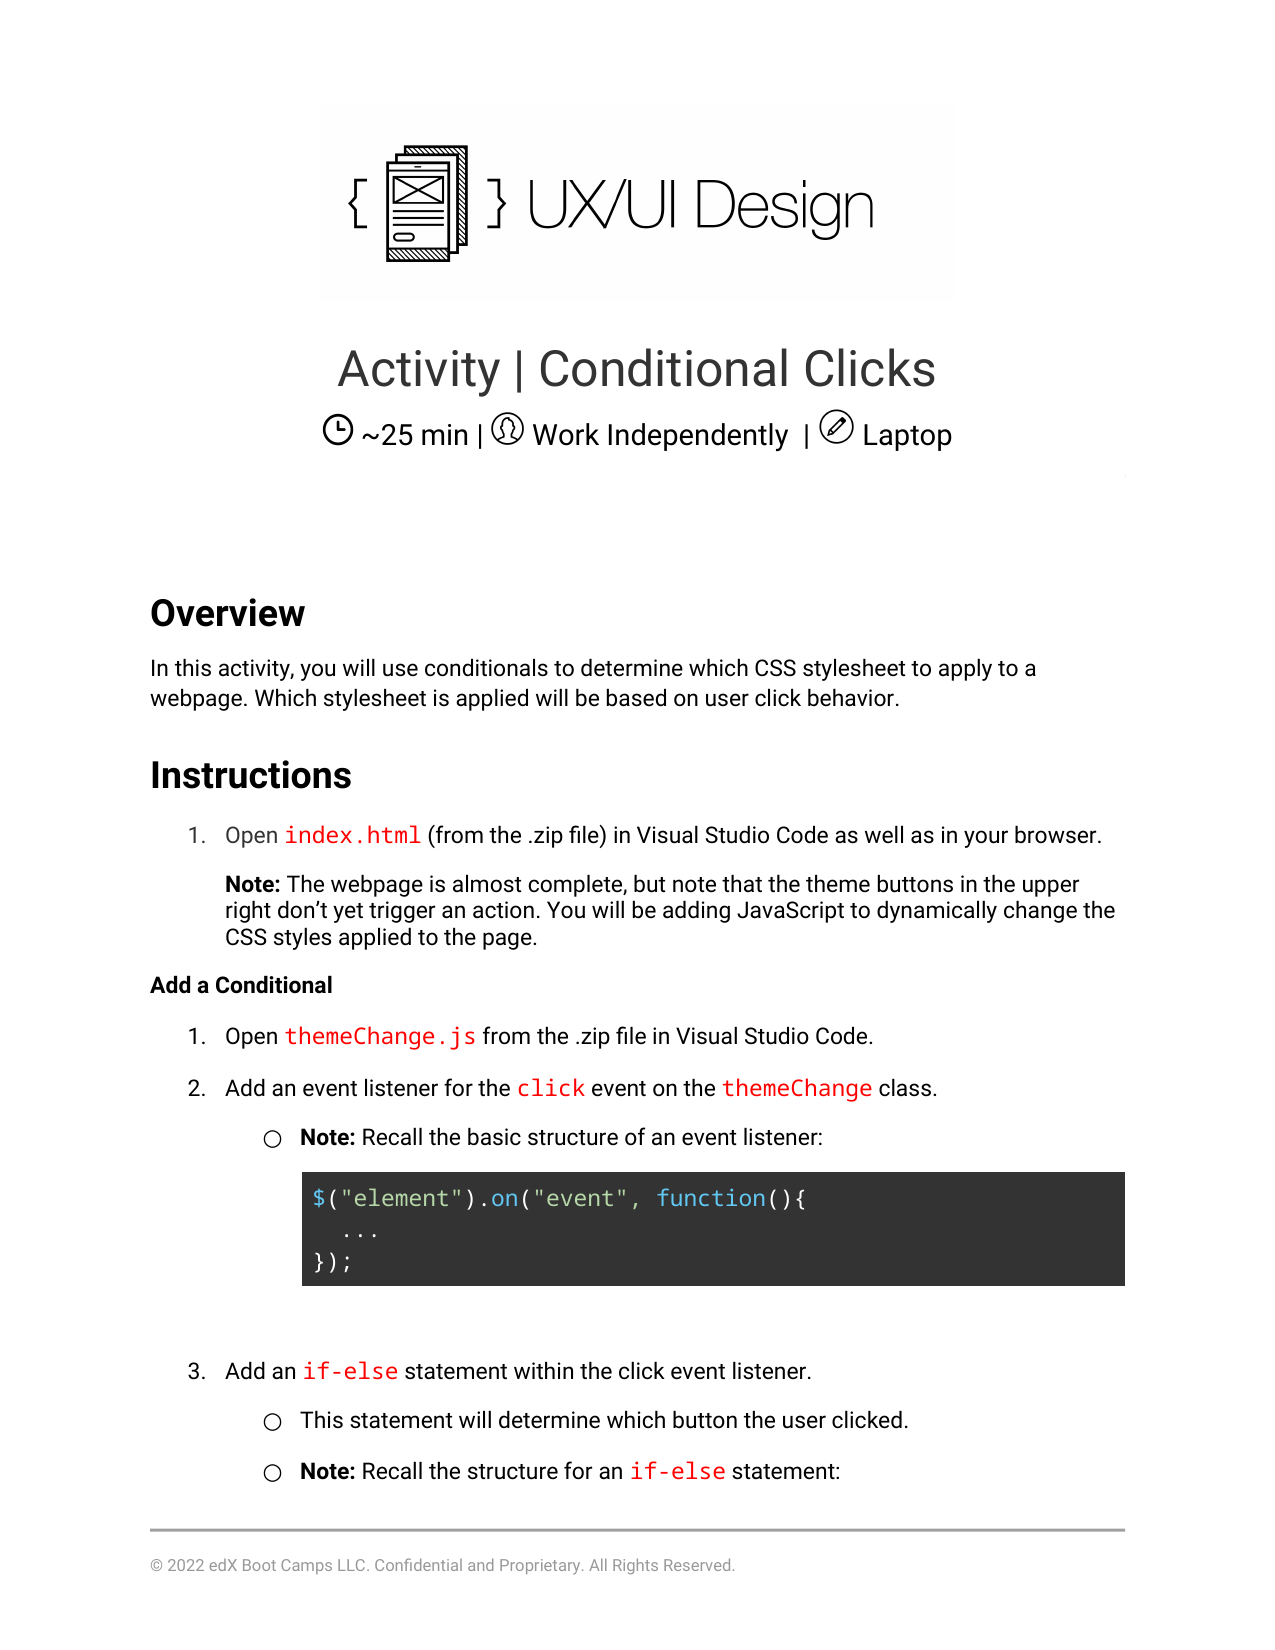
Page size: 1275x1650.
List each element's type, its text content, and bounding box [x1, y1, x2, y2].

list Note: Recall the basic structure of an event listener: [262, 1124, 1125, 1151]
list This statement will determine which button the user clicked. [262, 1407, 1125, 1434]
text Note: The webpage is almost complete, but note that the theme buttons in the upper right don’t yet trigger an action. You will be adding JavaScript to dynamically change the CSS styles applied to the page. [225, 871, 1125, 951]
picture [322, 413, 354, 446]
list Note: Recall the structure for an if-else statement: [262, 1455, 1125, 1486]
list Add an if-else statement within the click event listener. [187, 1355, 1125, 1386]
list Open themeChange.js from the .zip file in Visual Studio Code. [187, 1020, 1125, 1051]
text Add a Conditional [150, 972, 1125, 999]
list Open index.html (from the .zip file) in Visual Studio Code as well as in your browser. [187, 819, 1125, 850]
subtitle Overview [150, 592, 1125, 636]
picture [490, 411, 525, 446]
subtitle Instructions [150, 754, 1125, 798]
text In this activity, you will use conditionals to determine which CSS stylesheet to apply to a webpage. Which stylesheet is applied will be based on user click behavior. [150, 655, 1125, 712]
picture [320, 104, 955, 302]
table_header $("element").on("event", function(){ ... }); [302, 1172, 1125, 1286]
list Add an event listener for the click event on the themeChange class. [187, 1072, 1125, 1103]
picture [817, 407, 856, 446]
